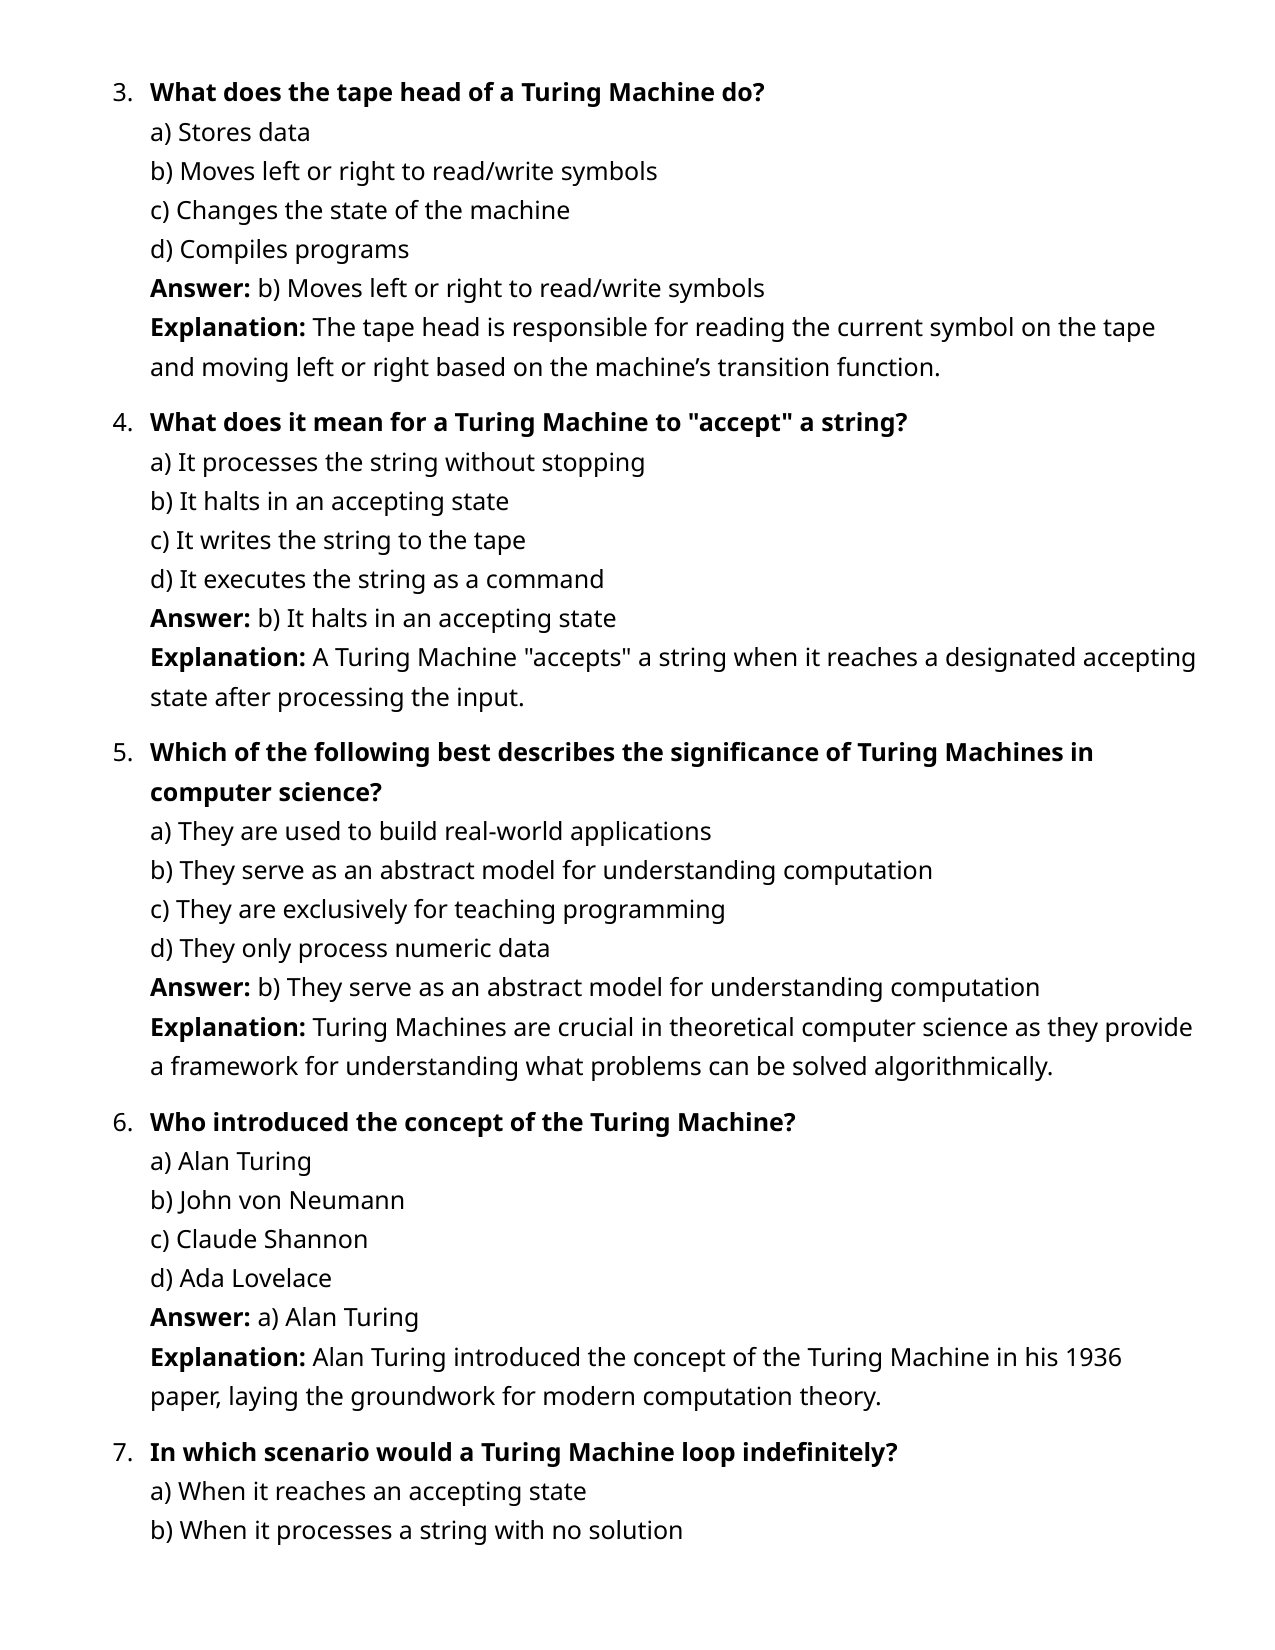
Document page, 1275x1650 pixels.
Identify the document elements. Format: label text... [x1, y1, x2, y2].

list What does the tape head of a Turing Machine do? a) Stores data b) Moves left or right to read/write symbols c) Changes the state of the machine d) Compiles programs Answer: b) Moves left or right to read/write symbols Explanation: The tape head is responsible for reading the current symbol on the tape and moving left or right based on the machine’s transition function. [112, 75, 1200, 383]
list What does it mean for a Turing Machine to "accept" a string? a) It processes the string without stopping b) It halts in an accepting state c) It writes the string to the tape d) It executes the string as a command Answer: b) It halts in an accepting state Explanation: A Turing Machine "accepts" a string when it reaches a designated accepting state after processing the input. [112, 405, 1200, 713]
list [112, 1434, 1200, 1547]
list Which of the following best describes the significance of Turing Machines in computer science? a) They are used to build real-world applications b) They serve as an abstract model for understanding computation c) They are exclusively for teaching programming d) They only process numeric data Answer: b) They serve as an abstract model for understanding computation Explanation: Turing Machines are crucial in theoretical computer science as they provide a framework for understanding what problems can be solved algorithmically. [112, 735, 1200, 1082]
list Who introduced the concept of the Turing Machine? a) Alan Turing b) John von Neumann c) Claude Shannon d) Ada Lovelace Answer: a) Alan Turing Explanation: Alan Turing introduced the concept of the Turing Machine in his 1936 paper, laying the groundwork for modern computation theory. [112, 1104, 1200, 1412]
